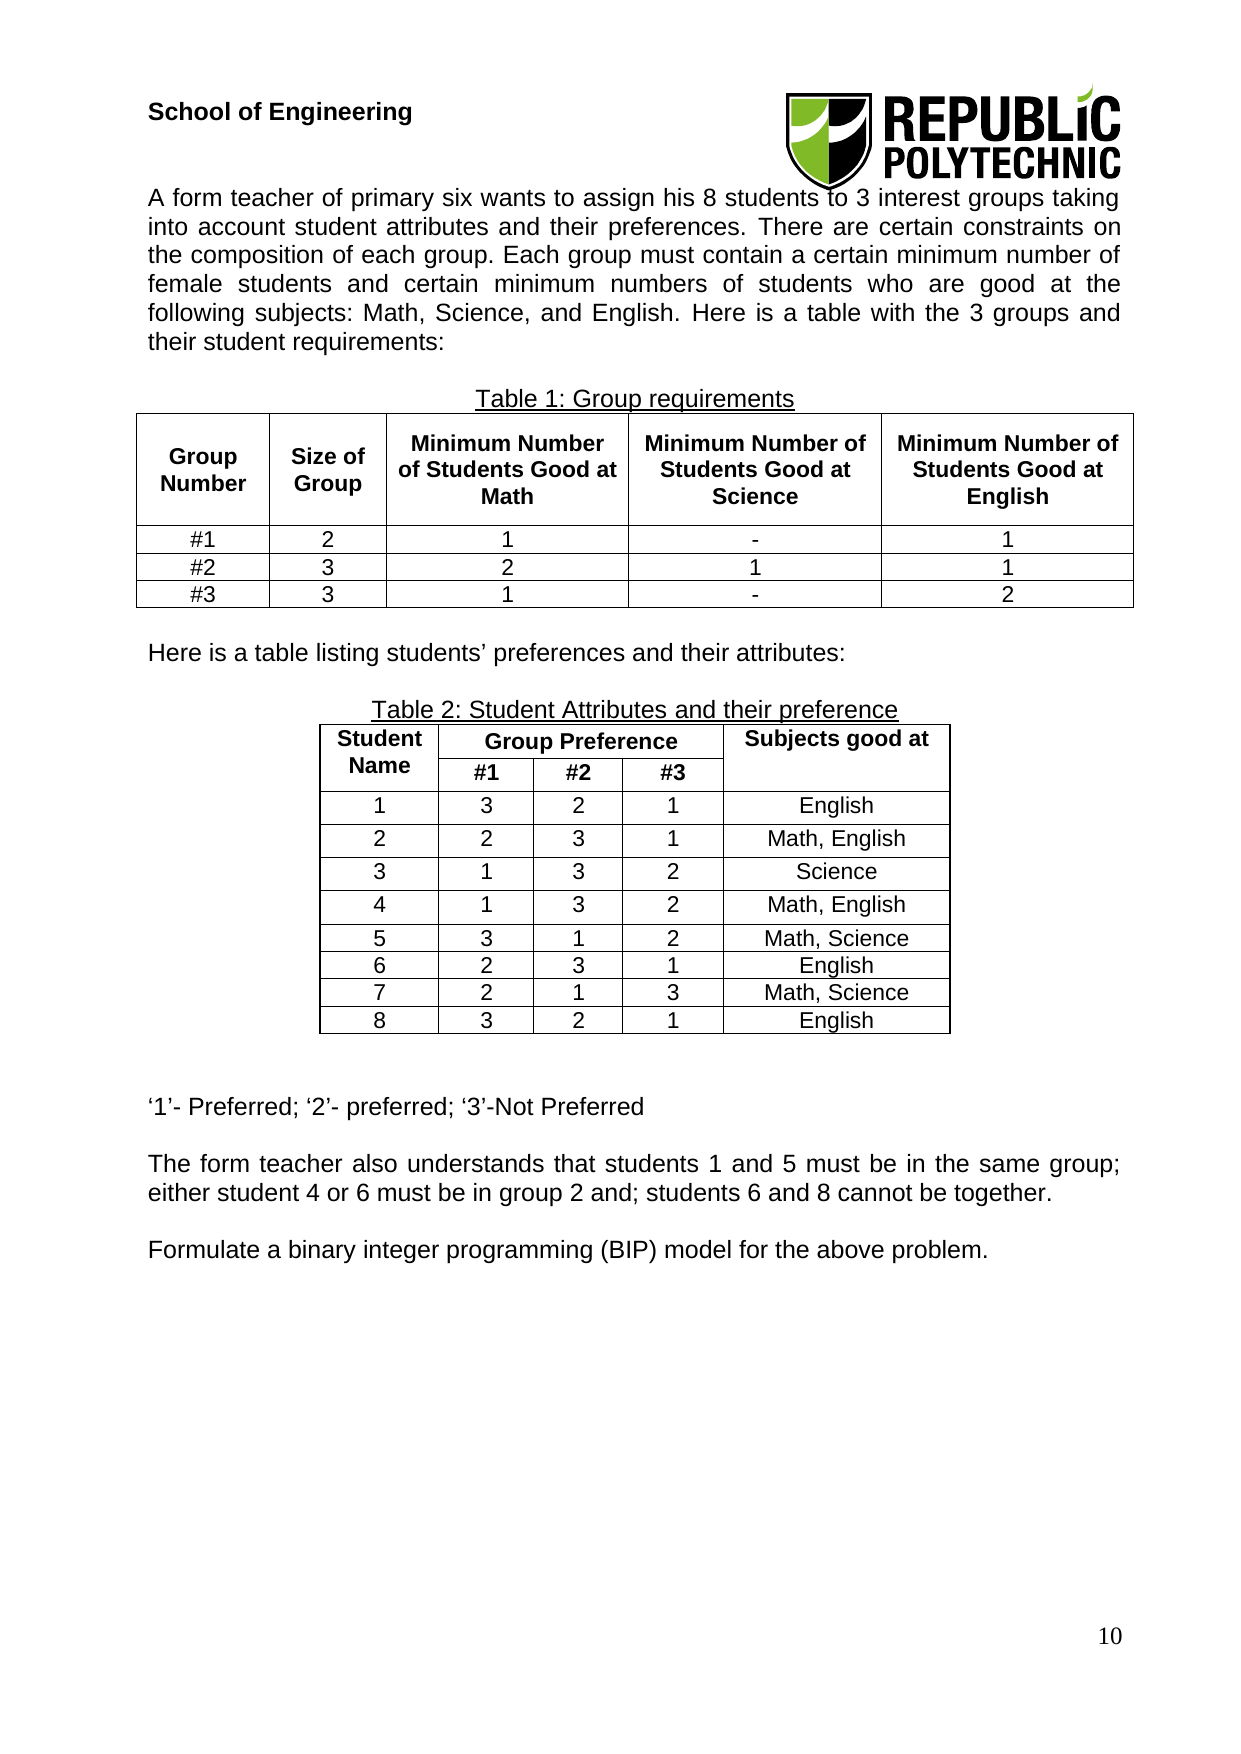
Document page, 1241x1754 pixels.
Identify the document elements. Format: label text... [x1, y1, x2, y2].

table_cell 3 [321, 858, 438, 890]
table_cell English [724, 1007, 949, 1033]
table_cell 2 [623, 925, 723, 951]
table_cell 4 [321, 891, 438, 923]
table_cell 1 [623, 792, 723, 824]
table_cell 6 [321, 952, 438, 978]
text Formulate a binary integer programming (BIP) model for the above problem. [148, 1235, 1122, 1264]
table_cell 2 [534, 792, 622, 824]
text The form teacher also understands that students 1 and 5 must be in the same group; either student 4 or 6 must be in group 2 and; students 6 and 8 cannot be together. [148, 1149, 1122, 1207]
table_cell 1 [534, 979, 622, 1006]
table_cell 3 [534, 858, 622, 890]
table_cell 2 [534, 1007, 622, 1033]
table_cell 7 [321, 979, 438, 1006]
table_cell 2 [439, 979, 533, 1006]
table_cell #3 [623, 759, 723, 791]
table_header Group Preference [439, 725, 723, 757]
table_cell 1 [321, 792, 438, 824]
table_cell 1 [882, 554, 1133, 580]
text Here is a table listing students’ preferences and their attributes: [148, 637, 1122, 666]
table_cell - [629, 526, 881, 552]
table_cell 2 [387, 554, 628, 580]
table_cell #2 [137, 554, 269, 580]
table_cell 3 [623, 979, 723, 1006]
table_cell 3 [439, 792, 533, 824]
table_cell 2 [439, 952, 533, 978]
table_cell 2 [882, 581, 1133, 607]
table_header Subjects good at [724, 725, 949, 791]
table_cell #3 [137, 581, 269, 607]
text Table 1: Group requirements [148, 384, 1122, 413]
table_cell 2 [321, 825, 438, 857]
table_cell 2 [623, 891, 723, 923]
table_cell 2 [623, 858, 723, 890]
table_header Minimum Number of Students Good at Math [387, 414, 628, 525]
table_cell 5 [321, 925, 438, 951]
table_header Minimum Number of Students Good at Science [629, 414, 881, 525]
table_cell #2 [534, 759, 622, 791]
table_cell 3 [270, 581, 386, 607]
table_cell 3 [534, 891, 622, 923]
table_cell 3 [534, 952, 622, 978]
table_cell 1 [387, 581, 628, 607]
table_cell 1 [623, 952, 723, 978]
table_cell 1 [623, 1007, 723, 1033]
table_cell 1 [882, 526, 1133, 552]
table_cell - [629, 581, 881, 607]
table_cell 1 [623, 825, 723, 857]
table_cell 1 [387, 526, 628, 552]
table_cell English [724, 952, 949, 978]
table_cell 2 [439, 825, 533, 857]
table_cell 3 [439, 1007, 533, 1033]
table_header Size of Group [270, 414, 386, 525]
text Table 2: Student Attributes and their preference [148, 695, 1122, 724]
table_cell 1 [439, 891, 533, 923]
table_cell 3 [534, 825, 622, 857]
table_header Group Number [137, 414, 269, 525]
table_cell Math, Science [724, 925, 949, 951]
table_cell 1 [439, 858, 533, 890]
table_cell 3 [270, 554, 386, 580]
table_cell 2 [270, 526, 386, 552]
table_cell Math, English [724, 825, 949, 857]
table_cell 8 [321, 1007, 438, 1033]
table_cell English [724, 792, 949, 824]
table_cell 1 [629, 554, 881, 580]
text ‘1’- Preferred; ‘2’- preferred; ‘3’-Not Preferred [148, 1092, 1122, 1120]
table_cell Math, English [724, 891, 949, 923]
table_cell #1 [137, 526, 269, 552]
table_cell #1 [439, 759, 533, 791]
table_cell Science [724, 858, 949, 890]
table_cell Math, Science [724, 979, 949, 1006]
table_cell 3 [439, 925, 533, 951]
table_cell 1 [534, 925, 622, 951]
table_header Minimum Number of Students Good at English [882, 414, 1133, 525]
text A form teacher of primary six wants to assign his 8 students to 3 interest groups taking into account student attributes and their preferences. There are certain constraints on the composition of each group. Each group must contain a certain minimum number of female students and certain minimum numbers of students who are good at the following subjects: Math, Science, and English. Here is a table with the 3 groups and their student requirements: [148, 183, 1122, 355]
table_header Student Name [321, 725, 438, 791]
